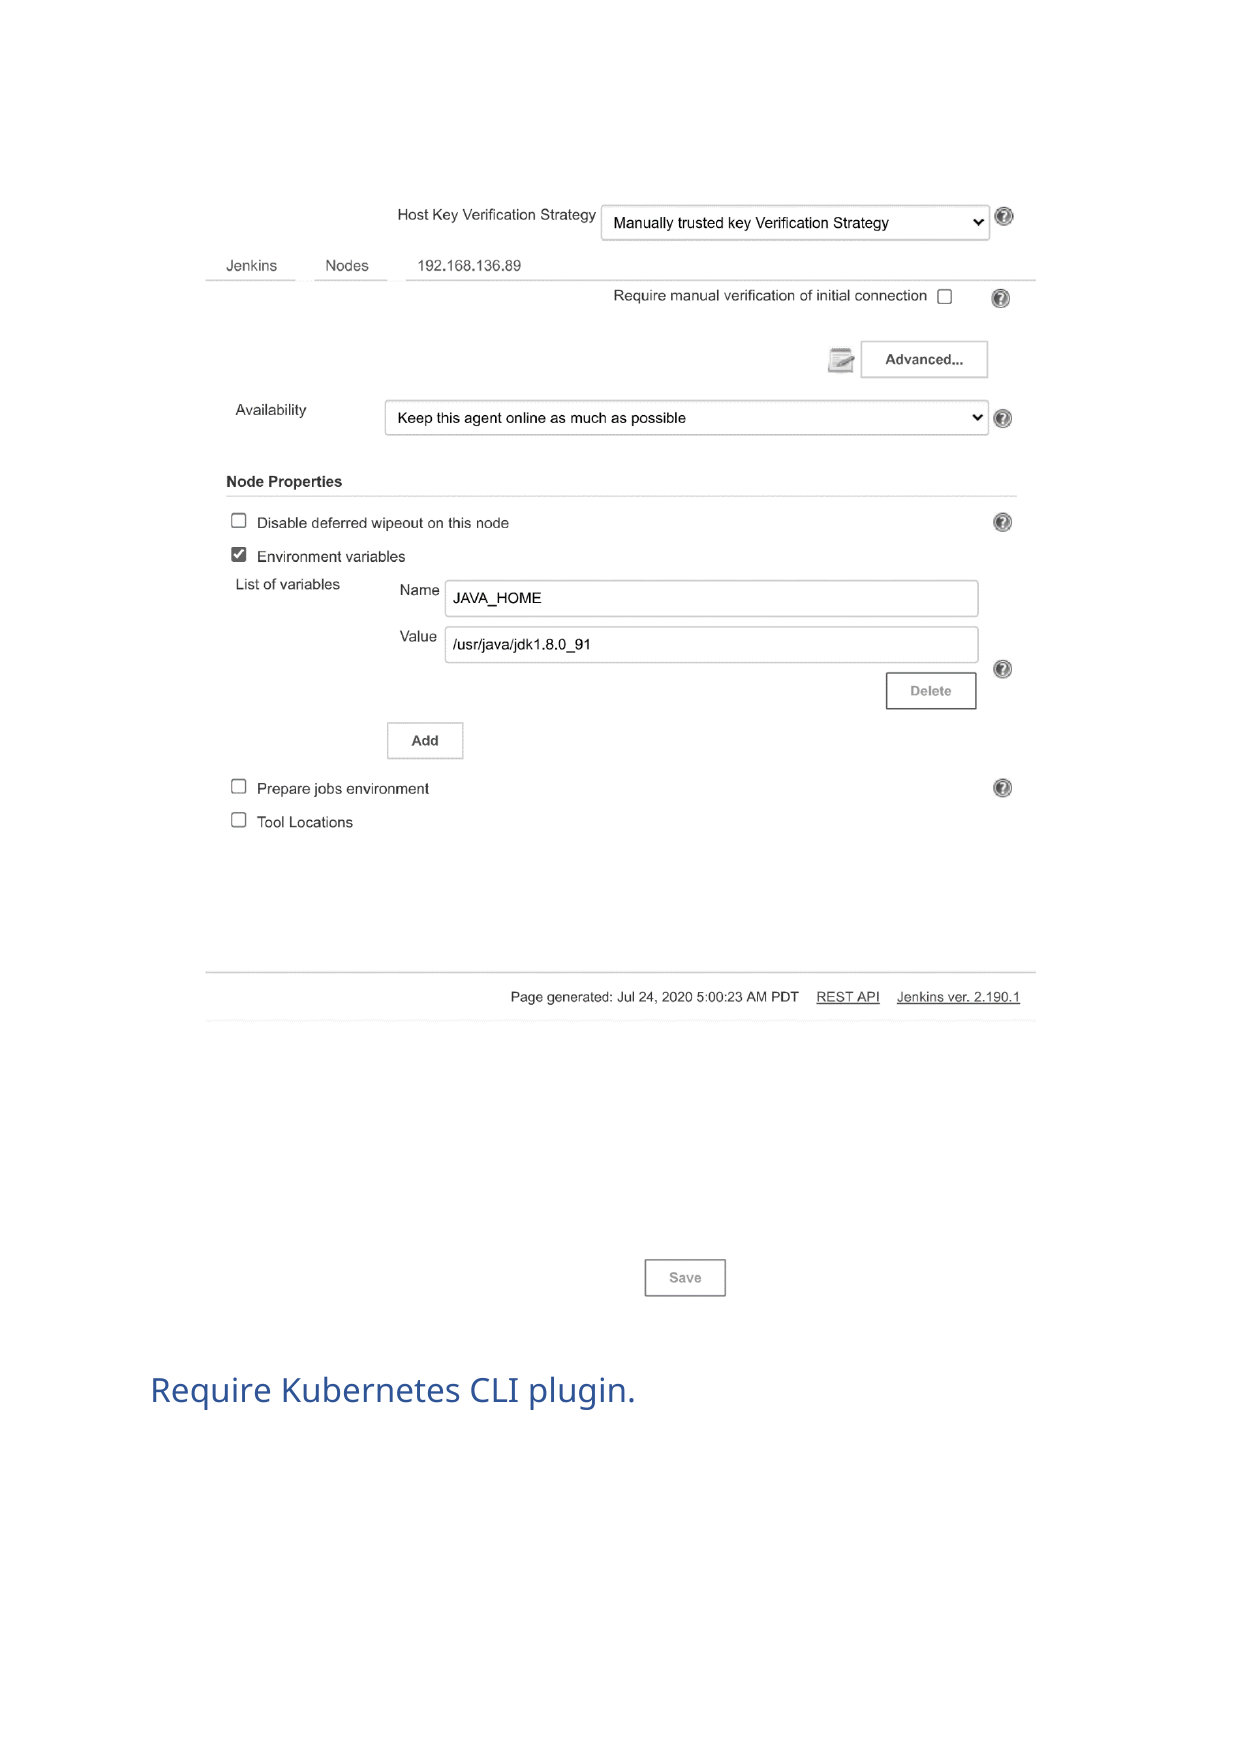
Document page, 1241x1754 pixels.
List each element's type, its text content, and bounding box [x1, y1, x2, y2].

picture [150, 150, 1091, 1367]
text Require Kubernetes CLI plugin. [150, 1367, 1090, 1412]
